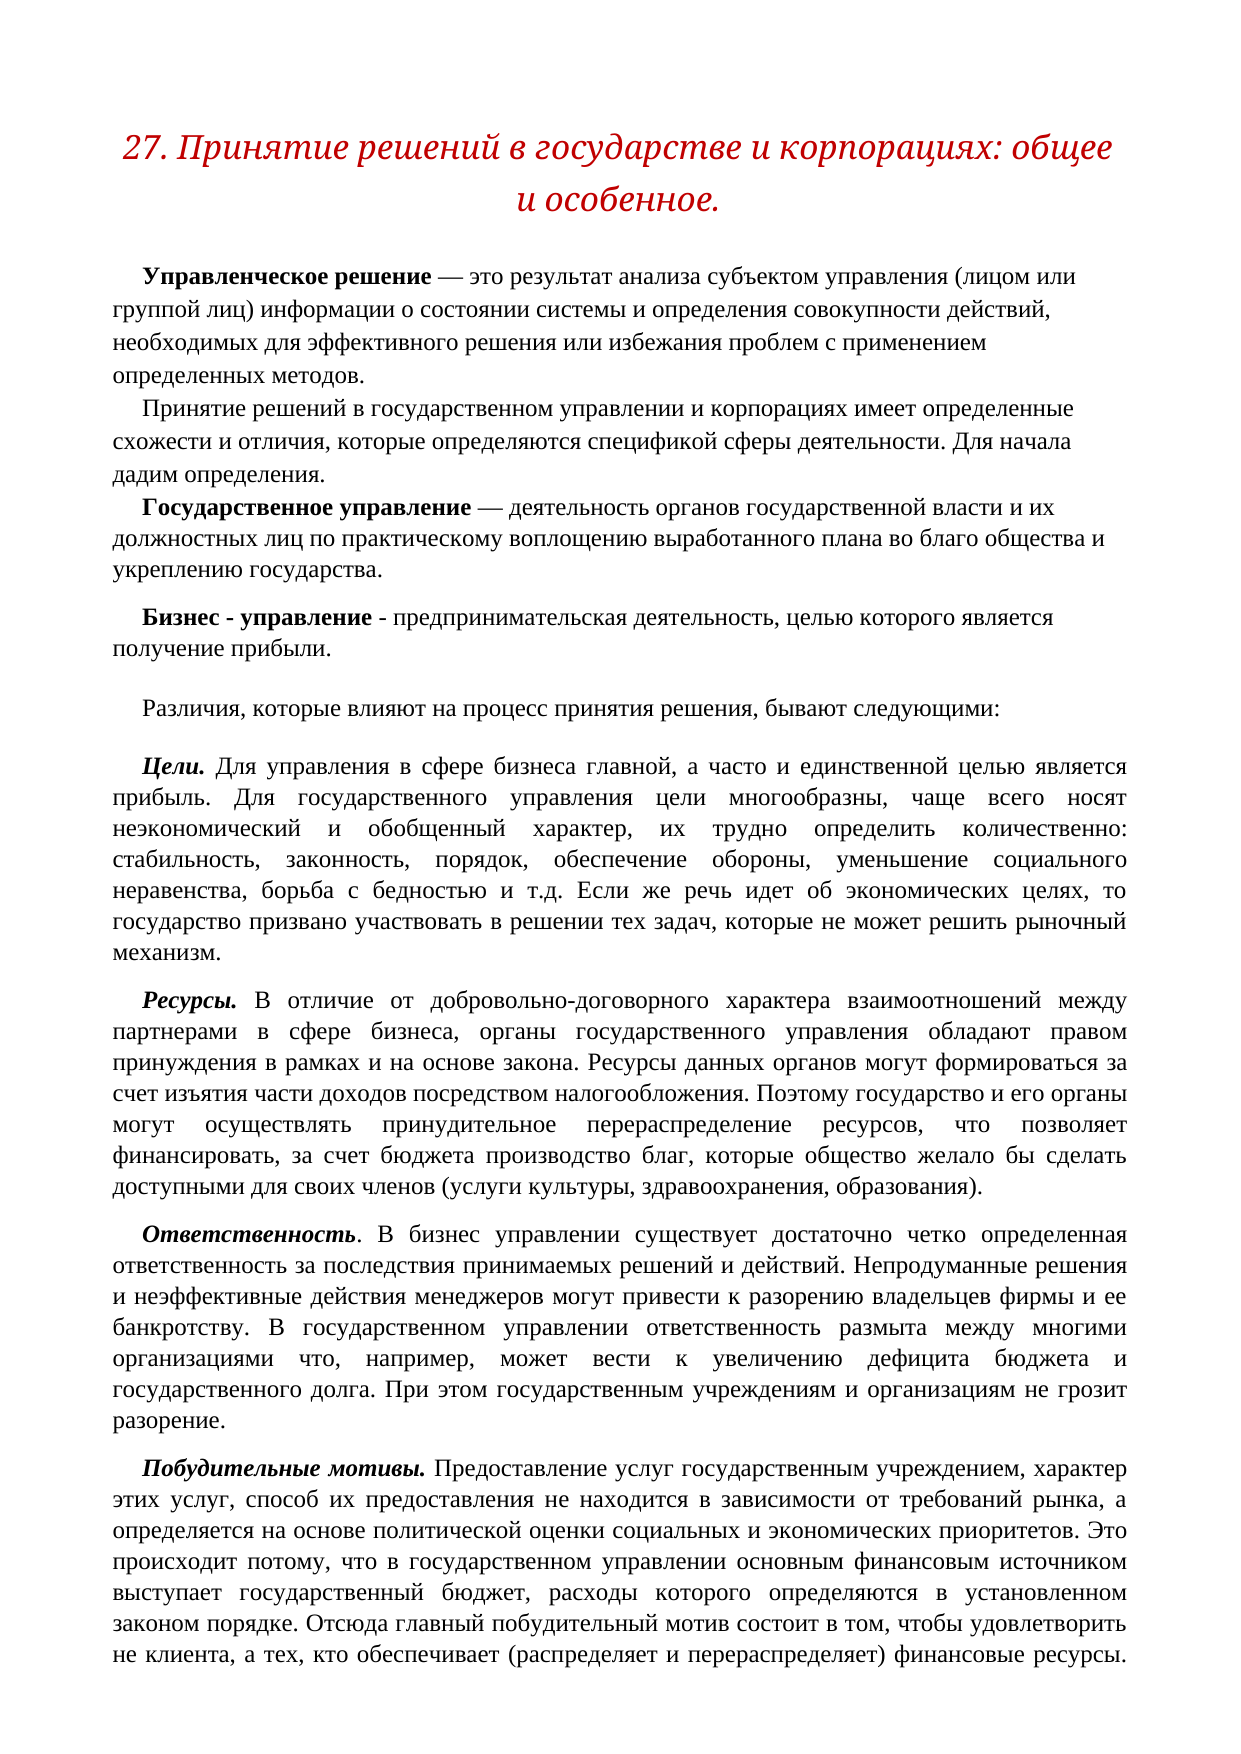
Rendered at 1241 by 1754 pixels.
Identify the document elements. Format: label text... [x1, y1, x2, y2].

text Управленческое решение — это результат анализа субъектом управления (лицом или группой лиц) информации о состоянии системы и определения совокупности действий, необходимых для эффективного решения или избежания проблем с применением определенных методов. [112, 261, 1128, 389]
text Бизнес - управление - предпринимательская деятельность, целью которого является получение прибыли. [112, 602, 1128, 662]
text Ответственность. В бизнес управлении существует достаточно четко определенная ответственность за последствия принимаемых решений и действий. Непродуманные решения и неэффективные действия менеджеров могут привести к разорению владельцев фирмы и ее банкротству. В государственном управлении ответственность размыта между многими организациями что, например, может вести к увеличению дефицита бюджета и государственного долга. При этом государственным учреждениям и организациям не грозит разорение. [112, 1219, 1128, 1434]
text Различия, которые влияют на процесс принятия решения, бывают следующими: [112, 693, 1128, 722]
text Принятие решений в государственном управлении и корпорациях имеет определенные схожести и отличия, которые определяются спецификой сферы деятельности. Для начала дадим определения. [112, 393, 1128, 488]
text Государственное управление — деятельность органов государственной власти и их должностных лиц по практическому воплощению выработанного плана во благо общества и укреплению государства. [112, 492, 1128, 583]
text Цели. Для управления в сфере бизнеса главной, а часто и единственной целью является прибыль. Для государственного управления цели многообразны, чаще всего носят неэкономический и обобщенный характер, их трудно определить количественно: стабильность, законность, порядок, обеспечение обороны, уменьшение социального неравенства, борьба с бедностью и т.д. Если же речь идет об экономических целях, то государство призвано участвовать в решении тех задач, которые не может решить рыночный механизм. [112, 751, 1128, 966]
text 27. Принятие решений в государстве и корпорациях: общее и особенное. [112, 124, 1128, 221]
text Ресурсы. В отличие от добровольно-договорного характера взаимоотношений между партнерами в сфере бизнеса, органы государственного управления обладают правом принуждения в рамках и на основе закона. Ресурсы данных органов могут формироваться за счет изъятия части доходов посредством налогообложения. Поэтому государство и его органы могут осуществлять принудительное перераспределение ресурсов, что позволяет финансировать, за счет бюджета производство благ, которые общество желало бы сделать доступными для своих членов (услуги культуры, здравоохранения, образования). [112, 985, 1128, 1200]
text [112, 1453, 1128, 1668]
